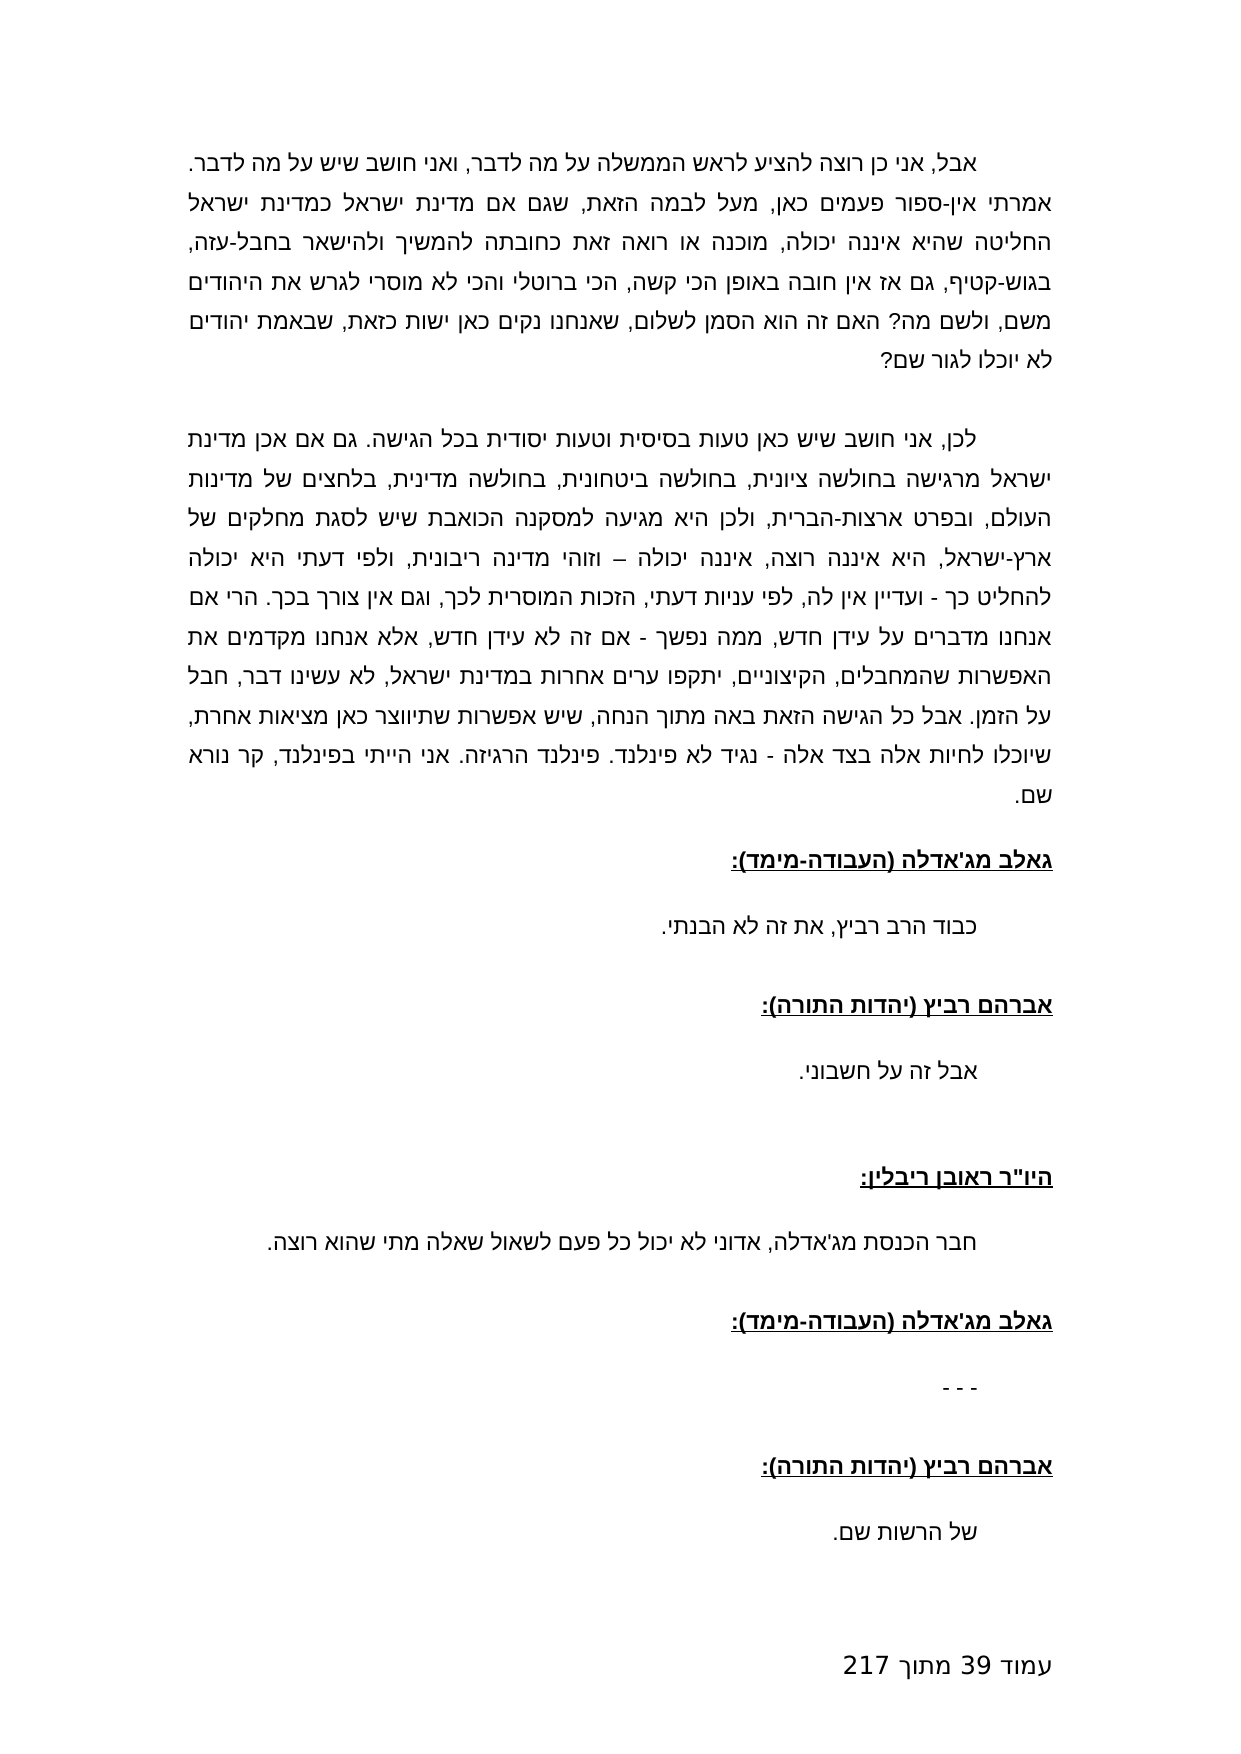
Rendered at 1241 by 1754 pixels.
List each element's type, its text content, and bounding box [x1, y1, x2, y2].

text אבל זה על חשבוני. [187, 1058, 1053, 1084]
text היו"ר ראובן ריבלין: [187, 1163, 1053, 1190]
text גאלב מג'אדלה (העבודה-מימד): [187, 1308, 1053, 1334]
text כבוד הרב רביץ, את זה לא הבנתי. [187, 913, 1053, 940]
text של הרשות שם. [187, 1519, 1053, 1545]
text אברהם רביץ (יהדות התורה): [187, 1453, 1053, 1479]
text חבר הכנסת מג'אדלה, אדוני לא יכול כל פעם לשאול שאלה מתי שהוא רוצה. [187, 1229, 1053, 1256]
text לכן, אני חושב שיש כאן טעות בסיסית וטעות יסודית בכל הגישה. גם אם אכן מדינת ישראל מרגישה בחולשה ציונית, בחולשה ביטחונית, בחולשה מדינית, בלחצים של מדינות העולם, ובפרט ארצות-הברית, ולכן היא מגיעה למסקנה הכואבת שיש לסגת מחלקים של ארץ-ישראל, היא איננה רוצה, איננה יכולה – וזוהי מדינה ריבונית, ולפי דעתי היא יכולה להחליט כך - ועדיין אין לה, לפי עניות דעתי, הזכות המוסרית לכך, וגם אין צורך בכך. הרי אם אנחנו מדברים על עידן חדש, ממה נפשך - אם זה לא עידן חדש, אלא אנחנו מקדמים את האפשרות שהמחבלים, הקיצוניים, יתקפו ערים אחרות במדינת ישראל, לא עשינו דבר, חבל על הזמן. אבל כל הגישה הזאת באה מתוך הנחה, שיש אפשרות שתיווצר כאן מציאות אחרת, שיוכלו לחיות אלה בצד אלה - נגיד לא פינלנד. פינלנד הרגיזה. אני הייתי בפינלנד, קר נורא שם. [187, 426, 1053, 808]
text גאלב מג'אדלה (העבודה-מימד): [187, 847, 1053, 874]
text - - - [187, 1374, 978, 1400]
text אברהם רביץ (יהדות התורה): [187, 992, 1053, 1019]
text אבל, אני כן רוצה להציע לראש הממשלה על מה לדבר, ואני חושב שיש על מה לדבר. אמרתי אין-ספור פעמים כאן, מעל לבמה הזאת, שגם אם מדינת ישראל כמדינת ישראל החליטה שהיא איננה יכולה, מוכנה או רואה זאת כחובתה להמשיך ולהישאר בחבל-עזה, בגוש-קטיף, גם אז אין חובה באופן הכי קשה, הכי ברוטלי והכי לא מוסרי לגרש את היהודים משם, ולשם מה? האם זה הוא הסמן לשלום, שאנחנו נקים כאן ישות כזאת, שבאמת יהודים לא יוכלו לגור שם? [187, 150, 1053, 374]
